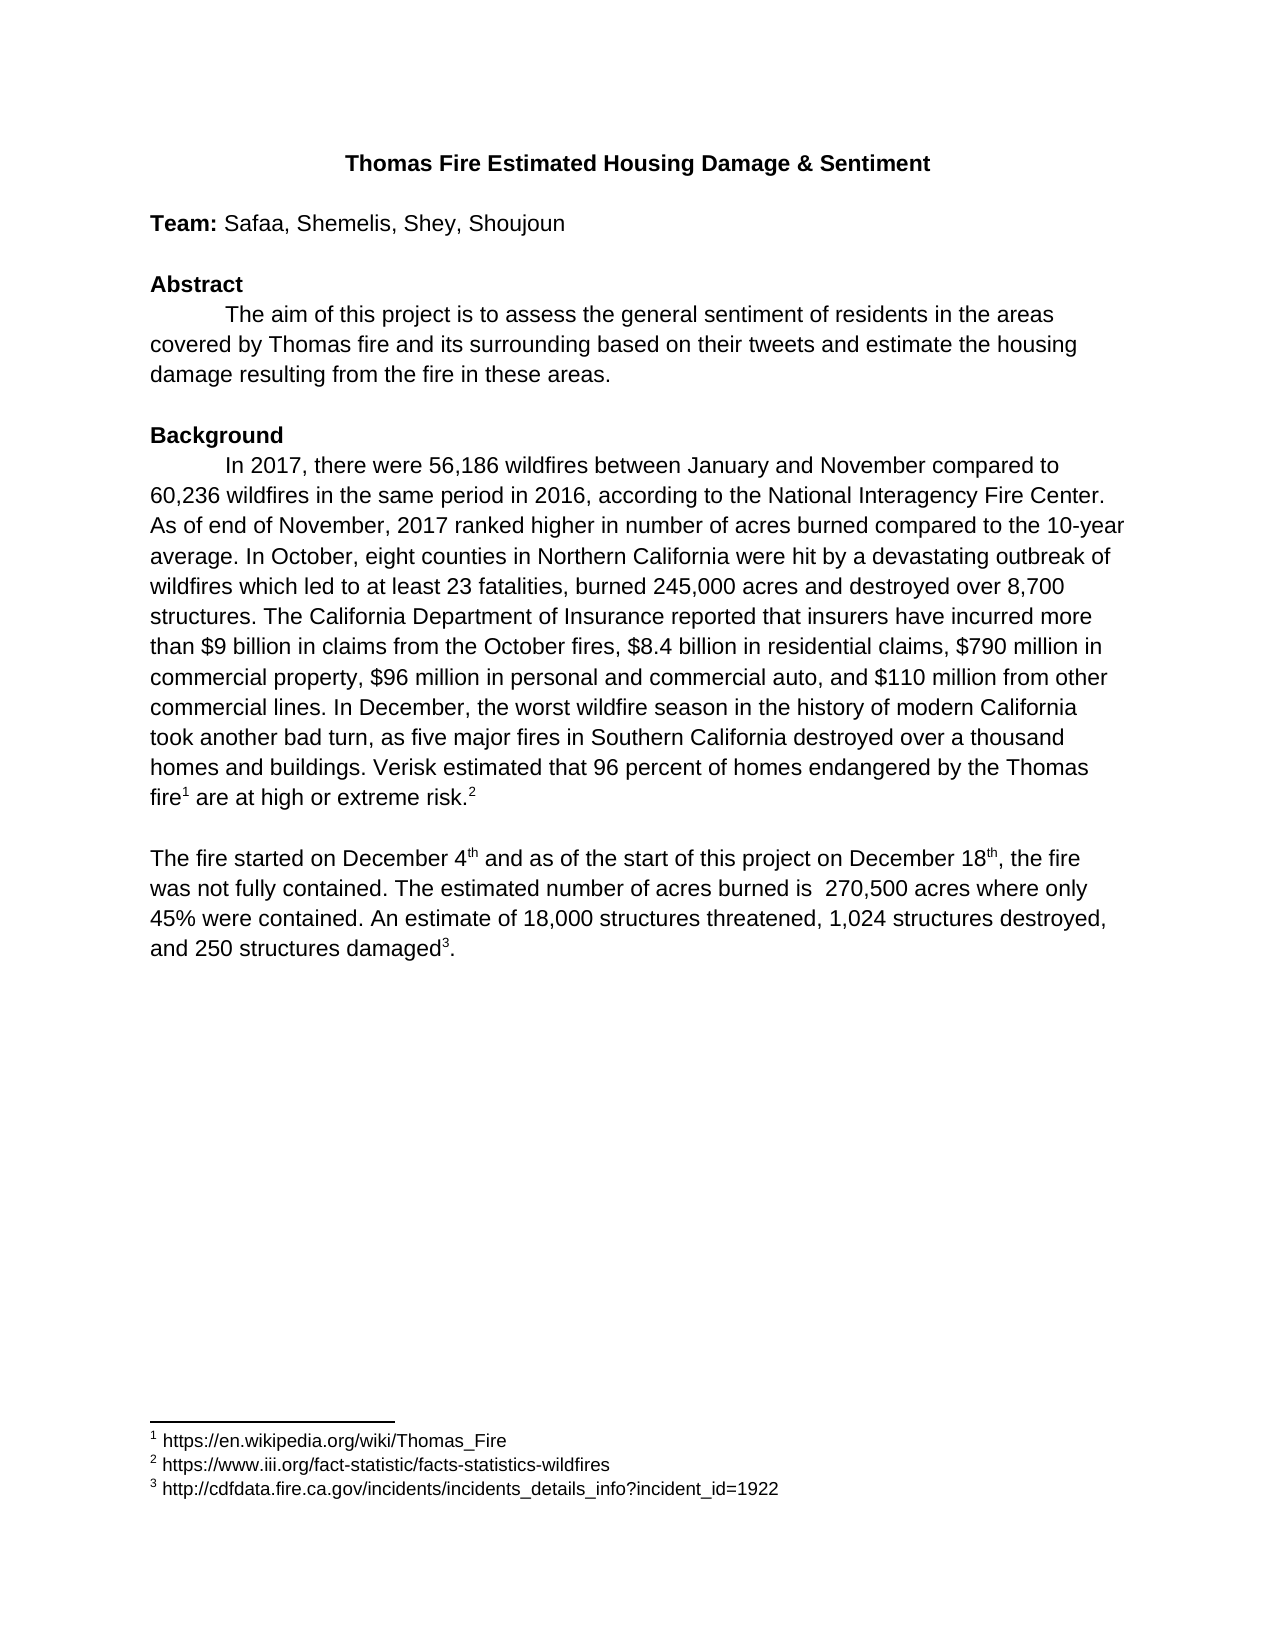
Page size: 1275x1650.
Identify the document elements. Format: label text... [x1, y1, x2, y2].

text Thomas Fire Estimated Housing Damage & Sentiment [150, 150, 1125, 176]
text In 2017, there were 56,186 wildfires between January and November compared to 60,236 wildfires in the same period in 2016, according to the National Interagency Fire Center. As of end of November, 2017 ranked higher in number of acres burned compared to the 10-year average. In October, eight counties in Northern California were hit by a devastating outbreak of wildfires which led to at least 23 fatalities, burned 245,000 acres and destroyed over 8,700 structures. The California Department of Insurance reported that insurers have incurred more than $9 billion in claims from the October fires, $8.4 billion in residential claims, $790 million in commercial property, $96 million in personal and commercial auto, and $110 million from other commercial lines. In December, the worst wildfire season in the history of modern California took another bad turn, as five major fires in Southern California destroyed over a thousand homes and buildings. Verisk estimated that 96 percent of homes endangered by the Thomas fire are at high or extreme risk. [150, 452, 1125, 811]
text Team: Safaa, Shemelis, Shey, Shoujoun [150, 210, 1125, 237]
text The aim of this project is to assess the general sentiment of residents in the areas covered by Thomas fire and its surrounding based on their tweets and estimate the housing damage resulting from the fire in these areas. [150, 301, 1125, 388]
text Background [150, 422, 1125, 448]
text The fire started on December 4th and as of the start of this project on December 18th, the fire was not fully contained. The estimated number of acres burned is 270,500 acres where only 45% were contained. An estimate of 18,000 structures threatened, 1,024 structures destroyed, and 250 structures damaged. [150, 845, 1125, 962]
text Abstract [150, 271, 1125, 297]
